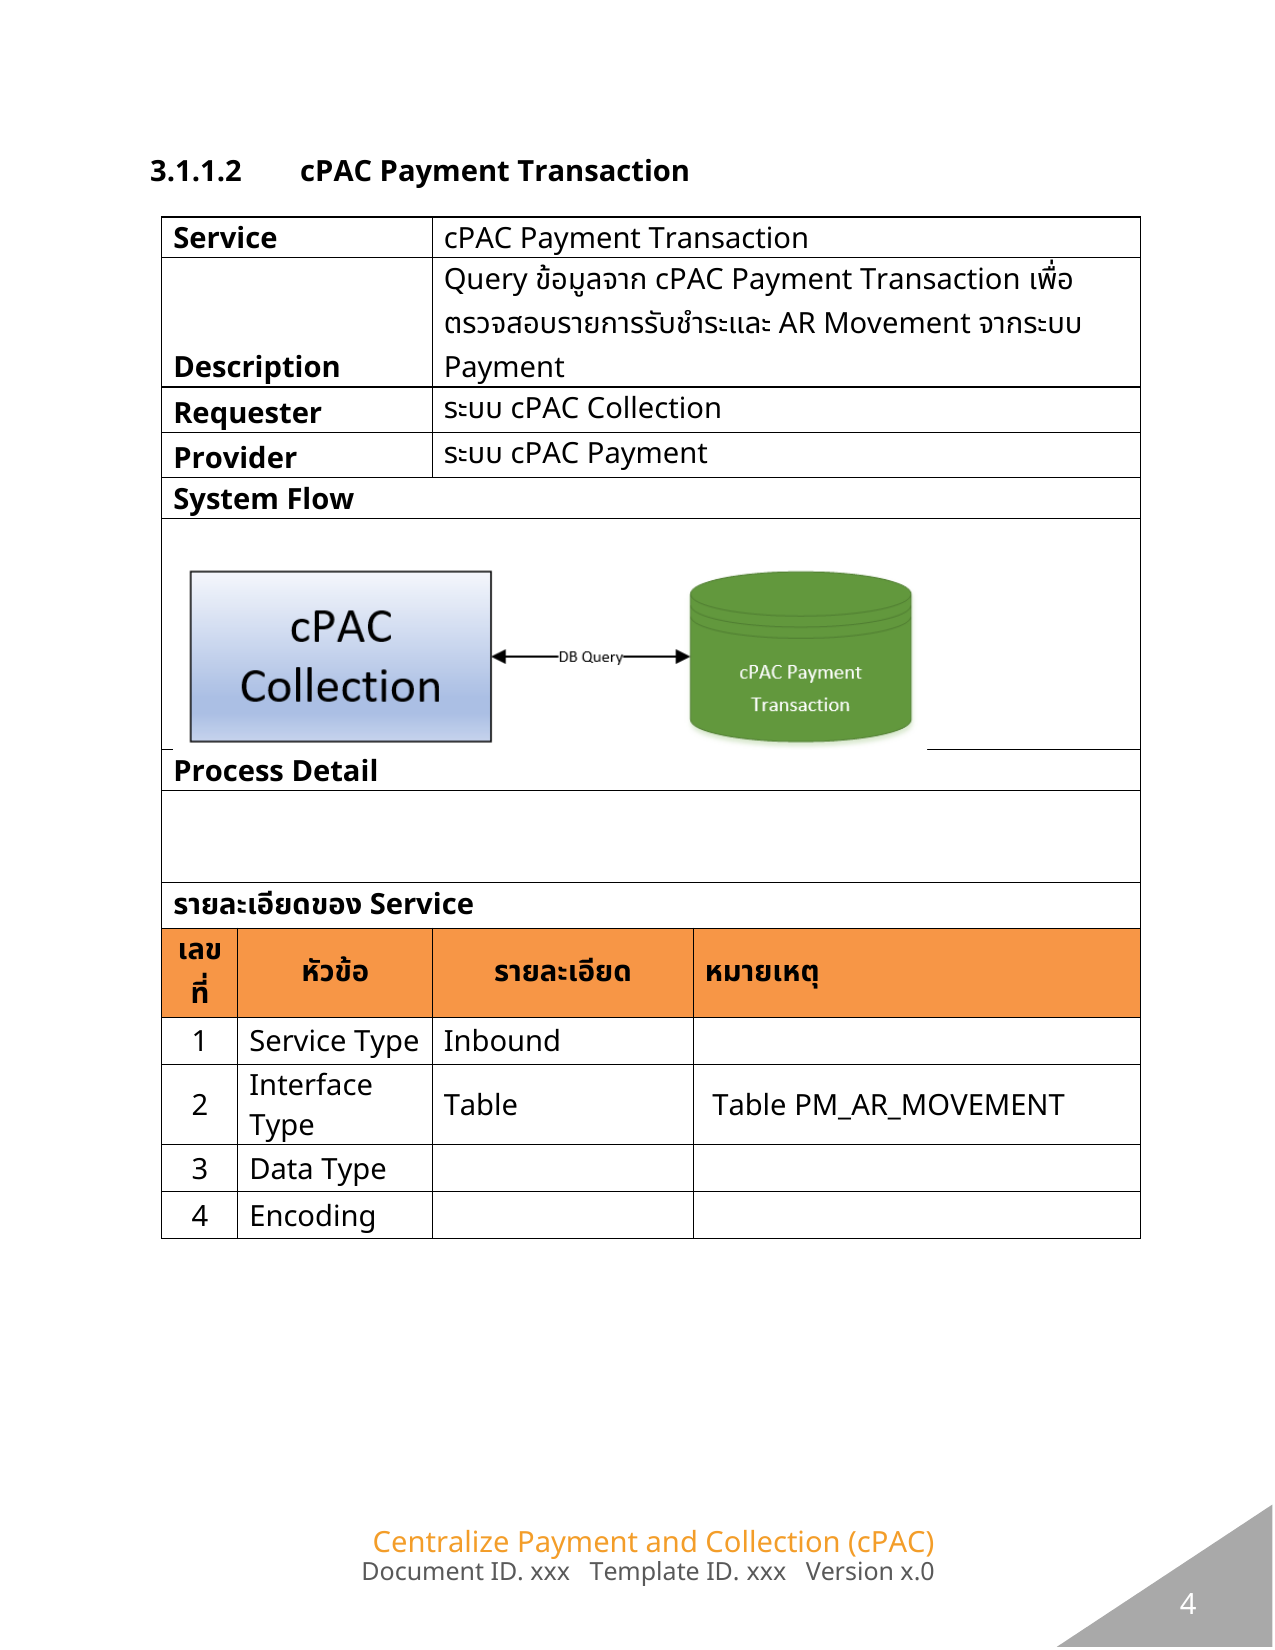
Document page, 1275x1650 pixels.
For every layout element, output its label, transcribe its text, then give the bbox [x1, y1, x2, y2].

table_cell 4 [162, 1192, 237, 1238]
table_cell Encoding [238, 1192, 432, 1238]
table_cell [162, 519, 1140, 749]
table_cell [694, 1192, 1140, 1238]
table_cell Data Type [238, 1145, 432, 1191]
table_cell [694, 1018, 1140, 1063]
table_cell 2 [162, 1065, 237, 1144]
table_cell Inbound [433, 1018, 693, 1063]
table_cell Interface Type [238, 1065, 432, 1144]
table_cell เลขที่ [162, 929, 237, 1017]
table_cell ระบบ cPAC Payment [433, 433, 1140, 477]
table_cell Table PM_AR_MOVEMENT [694, 1065, 1140, 1144]
table_header cPAC Payment Transaction [433, 218, 1140, 257]
table_header Service [162, 218, 432, 257]
table_cell รายละเอียด [433, 929, 693, 1017]
list cPAC Payment Transaction [150, 150, 1125, 190]
table_cell Service Type [238, 1018, 432, 1063]
table_cell [433, 1192, 693, 1238]
table_cell 1 [162, 1018, 237, 1063]
table_cell System Flow [162, 478, 1140, 518]
table_cell [162, 791, 1140, 882]
table_cell หมายเหตุ [694, 929, 1140, 1017]
table_cell Query ข้อมูลจาก cPAC Payment Transaction เพื่อตรวจสอบรายการรับชำระและ AR Movement จากระบบ Payment [433, 258, 1140, 386]
table_cell [433, 1145, 693, 1191]
table_cell รายละเอียดของ Service [162, 883, 1140, 927]
table_cell Description [162, 258, 432, 386]
table_cell Table [433, 1065, 693, 1144]
table_cell 3 [162, 1145, 237, 1191]
table_cell ระบบ cPAC Collection [433, 388, 1140, 432]
table_cell Provider [162, 433, 432, 477]
table_cell Requester [162, 388, 432, 432]
table_cell หัวข้อ [238, 929, 432, 1017]
picture [173, 558, 928, 750]
table_cell [694, 1145, 1140, 1191]
table_cell Process Detail [162, 750, 1140, 790]
